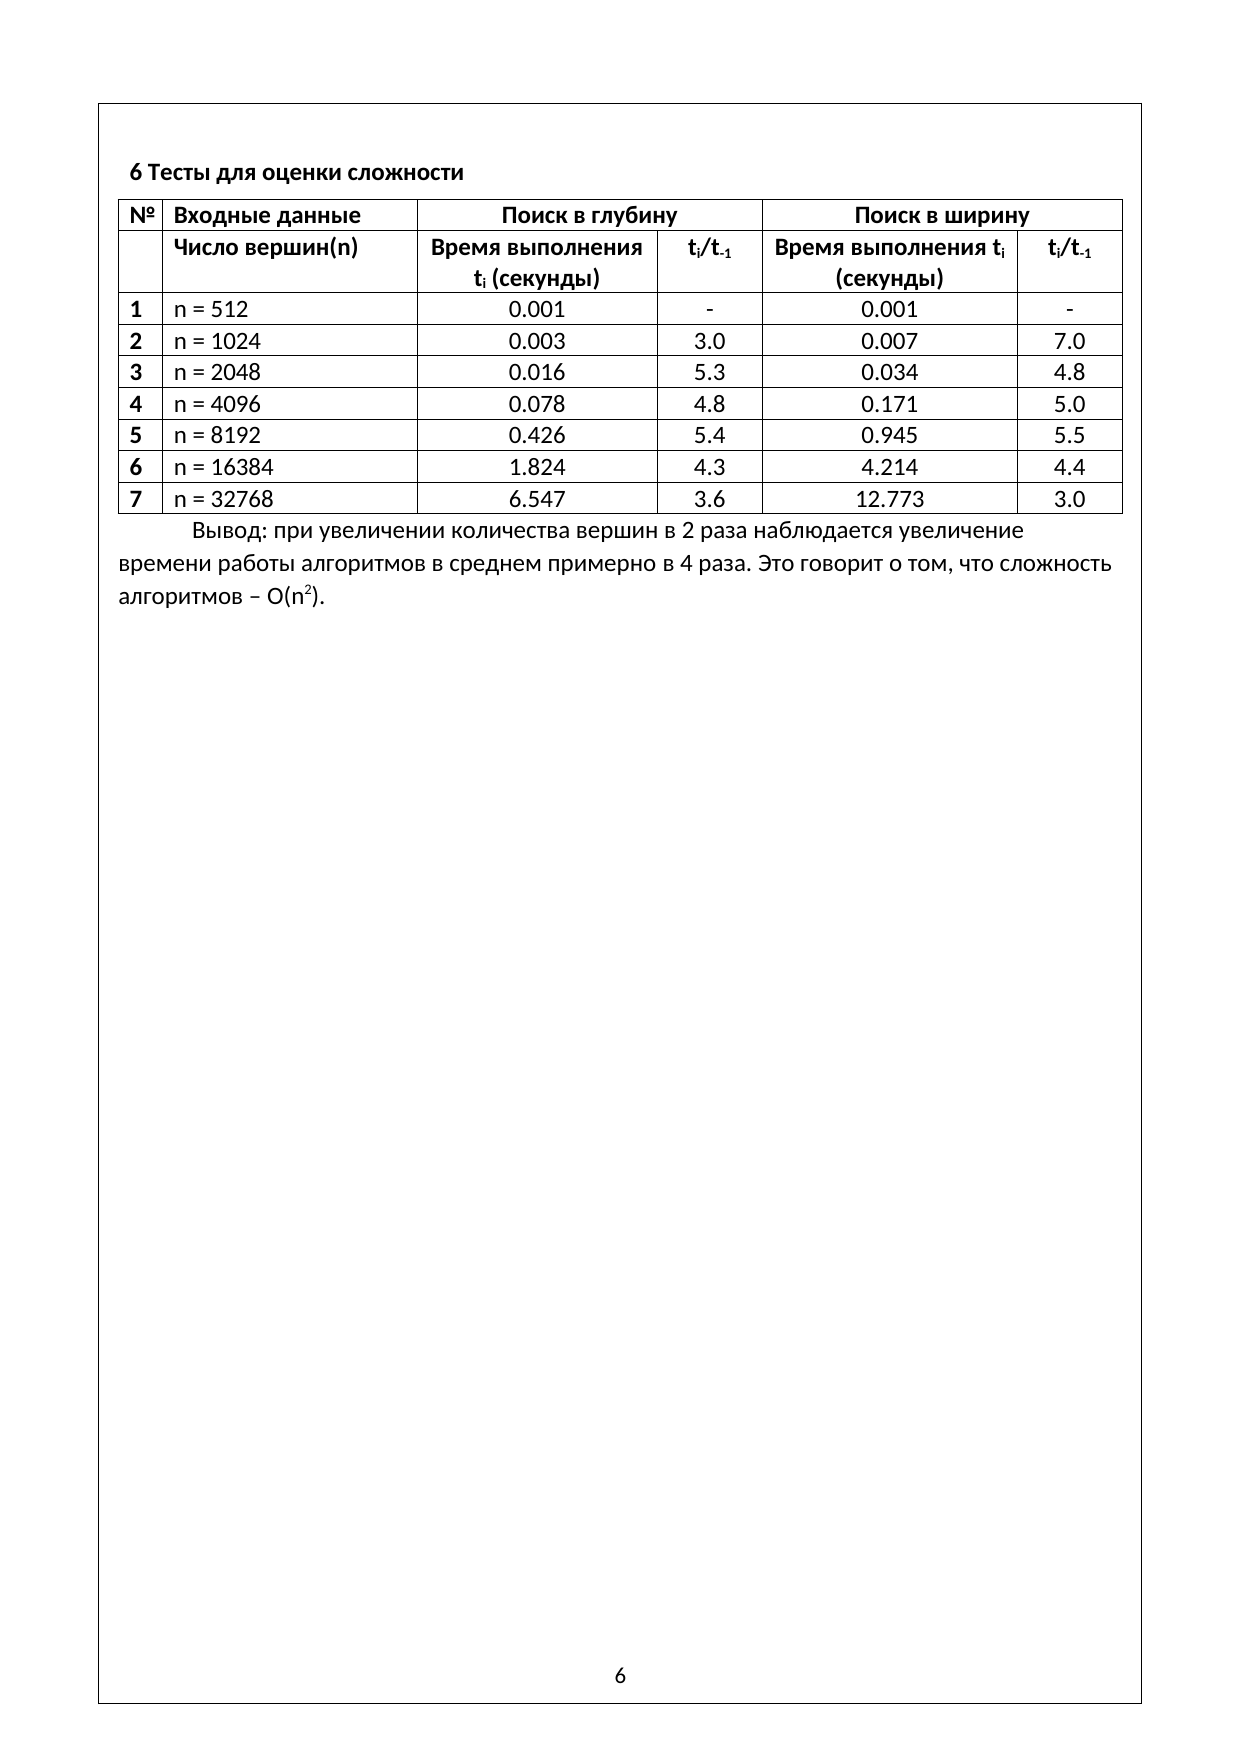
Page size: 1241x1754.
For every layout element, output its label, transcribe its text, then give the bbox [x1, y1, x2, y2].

table_cell n = 1024 [163, 325, 417, 355]
table_header Поиск в ширину [763, 200, 1122, 230]
table_cell 0.171 [763, 388, 1017, 418]
table_cell 0.003 [418, 325, 657, 355]
table_cell 0.034 [763, 356, 1017, 387]
table_header Входные данные [163, 200, 417, 230]
table_cell 3 [119, 356, 162, 387]
table_cell Время выполнения ti (секунды) [418, 231, 657, 292]
table_cell 0.426 [418, 420, 657, 450]
table_cell 7.0 [1018, 325, 1122, 355]
table_cell 4.4 [1018, 451, 1122, 482]
table_cell 5.5 [1018, 420, 1122, 450]
table_cell 6 [119, 451, 162, 482]
table_cell 4.3 [658, 451, 762, 482]
table_cell 3.0 [658, 325, 762, 355]
table_cell Время выполнения ti (секунды) [763, 231, 1017, 292]
table_cell ti/t-1 [658, 231, 762, 292]
table_cell n = 32768 [163, 483, 417, 513]
table_cell 4.214 [763, 451, 1017, 482]
table_cell n = 2048 [163, 356, 417, 387]
table_cell 3.0 [1018, 483, 1122, 513]
table_cell 5.0 [1018, 388, 1122, 418]
table_cell 5.3 [658, 356, 762, 387]
table_cell 1.824 [418, 451, 657, 482]
table_cell [119, 231, 162, 292]
table_cell 0.007 [763, 325, 1017, 355]
table_cell 0.016 [418, 356, 657, 387]
table_cell 1 [119, 293, 162, 324]
table_cell n = 8192 [163, 420, 417, 450]
table_header Поиск в глубину [418, 200, 762, 230]
table_cell 3.6 [658, 483, 762, 513]
table_cell n = 16384 [163, 451, 417, 482]
table_cell 0.001 [763, 293, 1017, 324]
table_cell 5.4 [658, 420, 762, 450]
text Вывод: при увеличении количества вершин в 2 раза наблюдается увеличение времени работы алгоритмов в среднем примерно в 4 раза. Это говорит о том, что сложность алгоритмов – O(n2). [118, 514, 1122, 611]
table_cell n = 4096 [163, 388, 417, 418]
table_cell 2 [119, 325, 162, 355]
table_cell ti/t-1 [1018, 231, 1122, 292]
table_cell 4 [119, 388, 162, 418]
table_cell 12.773 [763, 483, 1017, 513]
list Тесты для оценки сложности [148, 156, 1122, 186]
table_cell 4.8 [658, 388, 762, 418]
table_cell 0.945 [763, 420, 1017, 450]
table_cell - [1018, 293, 1122, 324]
table_cell - [658, 293, 762, 324]
table_cell 5 [119, 420, 162, 450]
table_cell n = 512 [163, 293, 417, 324]
table_cell Число вершин(n) [163, 231, 417, 292]
table_cell 6.547 [418, 483, 657, 513]
table_cell 7 [119, 483, 162, 513]
table_header № [119, 200, 162, 230]
table_cell 0.001 [418, 293, 657, 324]
table_cell 4.8 [1018, 356, 1122, 387]
table_cell 0.078 [418, 388, 657, 418]
